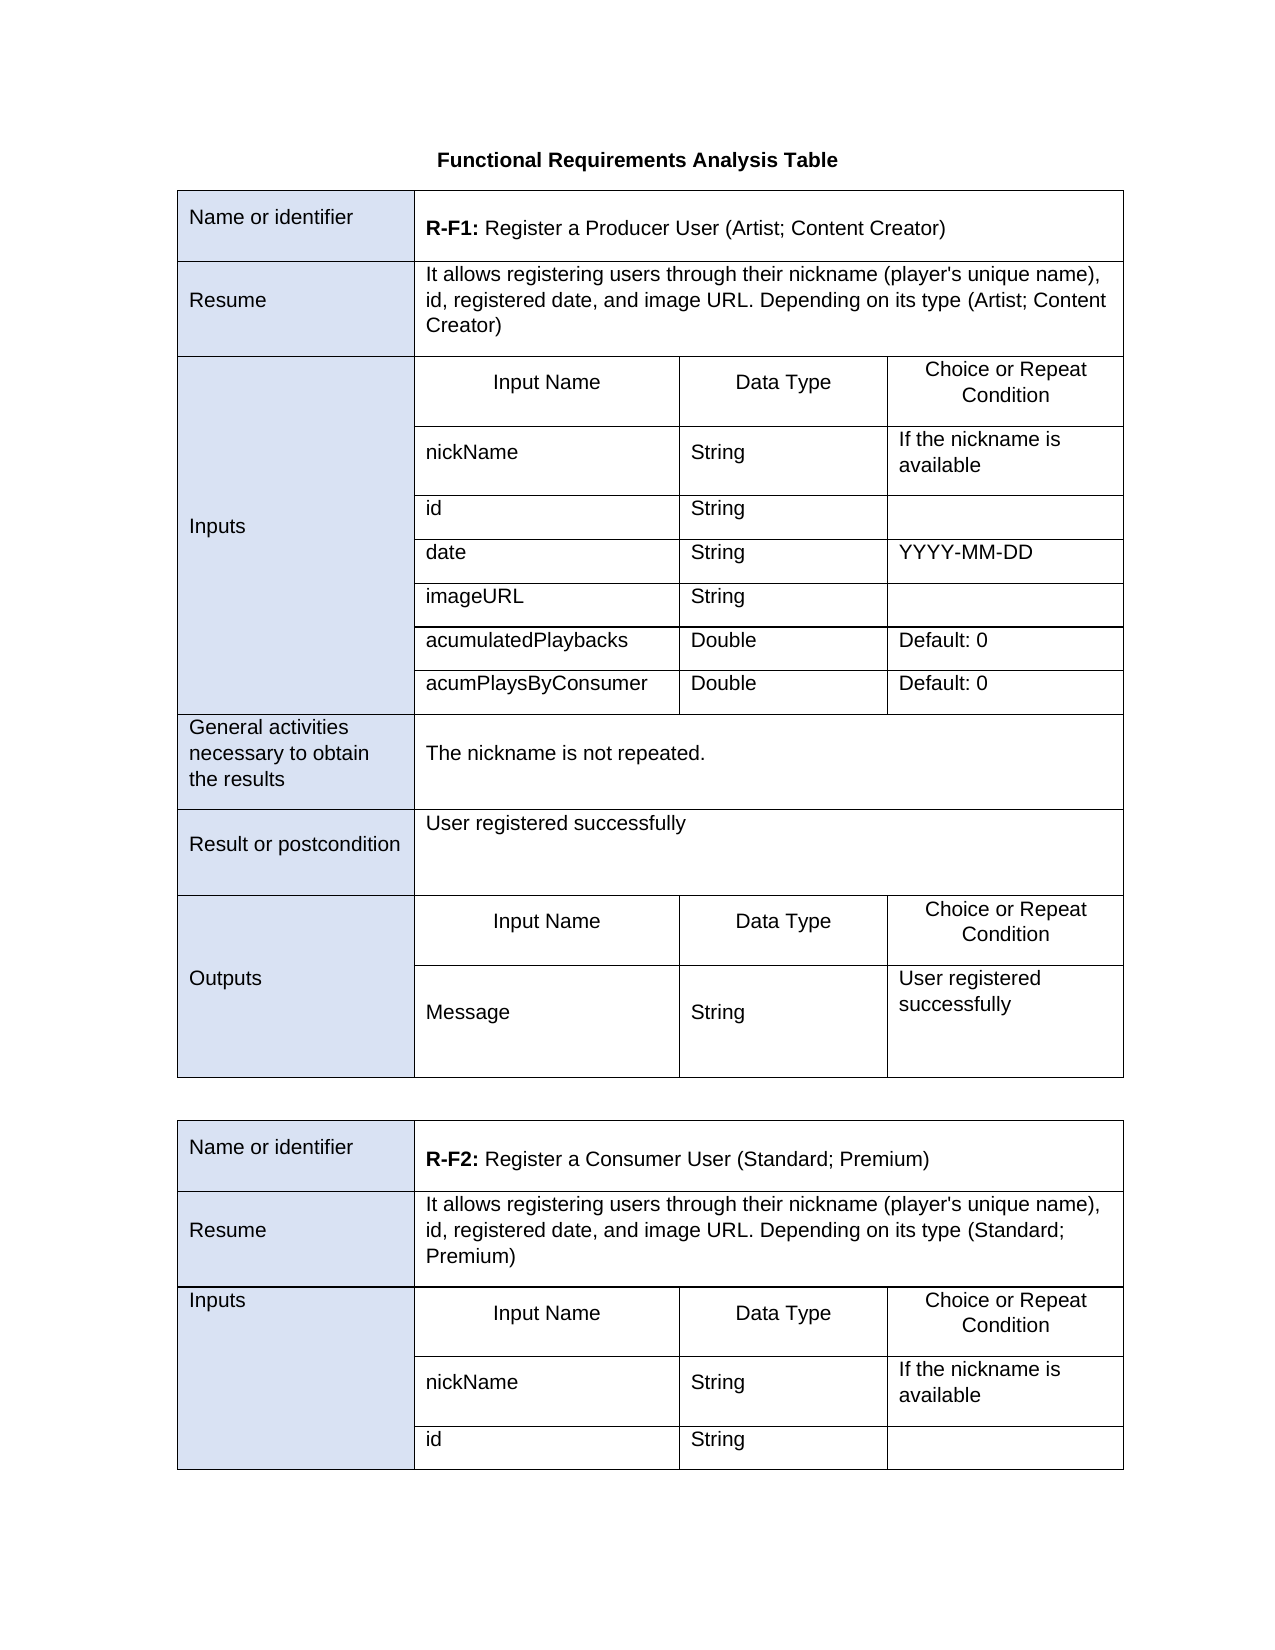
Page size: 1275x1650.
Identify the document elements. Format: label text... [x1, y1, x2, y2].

table_cell Result or postcondition [178, 810, 414, 895]
table_cell Data Type [680, 896, 887, 965]
table_cell String [680, 966, 887, 1077]
table_cell The nickname is not repeated. [415, 715, 1123, 809]
table_cell Outputs [178, 896, 414, 1077]
table_cell String [680, 1427, 887, 1469]
table_header Name or identifier [178, 1121, 414, 1191]
table_cell nickName [415, 427, 679, 495]
table_cell It allows registering users through their nickname (player's unique name), id, registered date, and image URL. Depending on its type (Artist; Content Creator) [415, 262, 1123, 356]
table_header Name or identifier [178, 191, 414, 261]
table_cell Message [415, 966, 679, 1077]
table_cell [888, 496, 1123, 539]
table_cell Input Name [415, 896, 679, 965]
table_cell acumulatedPlaybacks [415, 628, 679, 670]
table_cell It allows registering users through their nickname (player's unique name), id, registered date, and image URL. Depending on its type (Standard; Premium) [415, 1192, 1123, 1286]
table_cell acumPlaysByConsumer [415, 671, 679, 714]
text Functional Requirements Analysis Table [177, 148, 1098, 172]
table_cell Resume [178, 1192, 414, 1286]
table_cell String [680, 540, 887, 583]
table_cell Default: 0 [888, 671, 1123, 714]
table_cell Data Type [680, 1288, 887, 1356]
table_cell imageURL [415, 584, 679, 626]
table_cell If the nickname is available [888, 427, 1123, 495]
table_cell id [415, 496, 679, 539]
table_cell String [680, 1357, 887, 1426]
table_cell nickName [415, 1357, 679, 1426]
table_header R-F2: Register a Consumer User (Standard; Premium) [415, 1121, 1123, 1191]
table_cell [888, 584, 1123, 626]
table_cell Inputs [178, 357, 414, 714]
table_cell User registered successfully [415, 810, 1123, 895]
table_cell date [415, 540, 679, 583]
table_header R-F1: Register a Producer User (Artist; Content Creator) [415, 191, 1123, 261]
table_cell [888, 1427, 1123, 1469]
table_cell Choice or Repeat Condition [888, 357, 1123, 426]
table_cell General activities necessary to obtain the results [178, 715, 414, 809]
table_cell Choice or Repeat Condition [888, 1288, 1123, 1356]
table_cell If the nickname is available [888, 1357, 1123, 1426]
table_cell Default: 0 [888, 628, 1123, 670]
table_cell User registered successfully [888, 966, 1123, 1077]
table_cell Inputs [178, 1288, 414, 1469]
table_cell id [415, 1427, 679, 1469]
table_cell Input Name [415, 1288, 679, 1356]
table_cell String [680, 427, 887, 495]
table_cell Double [680, 628, 887, 670]
table_cell Data Type [680, 357, 887, 426]
table_cell Double [680, 671, 887, 714]
table_cell String [680, 496, 887, 539]
table_cell Choice or Repeat Condition [888, 896, 1123, 965]
table_cell Input Name [415, 357, 679, 426]
table_cell String [680, 584, 887, 626]
table_cell YYYY-MM-DD [888, 540, 1123, 583]
table_cell Resume [178, 262, 414, 356]
